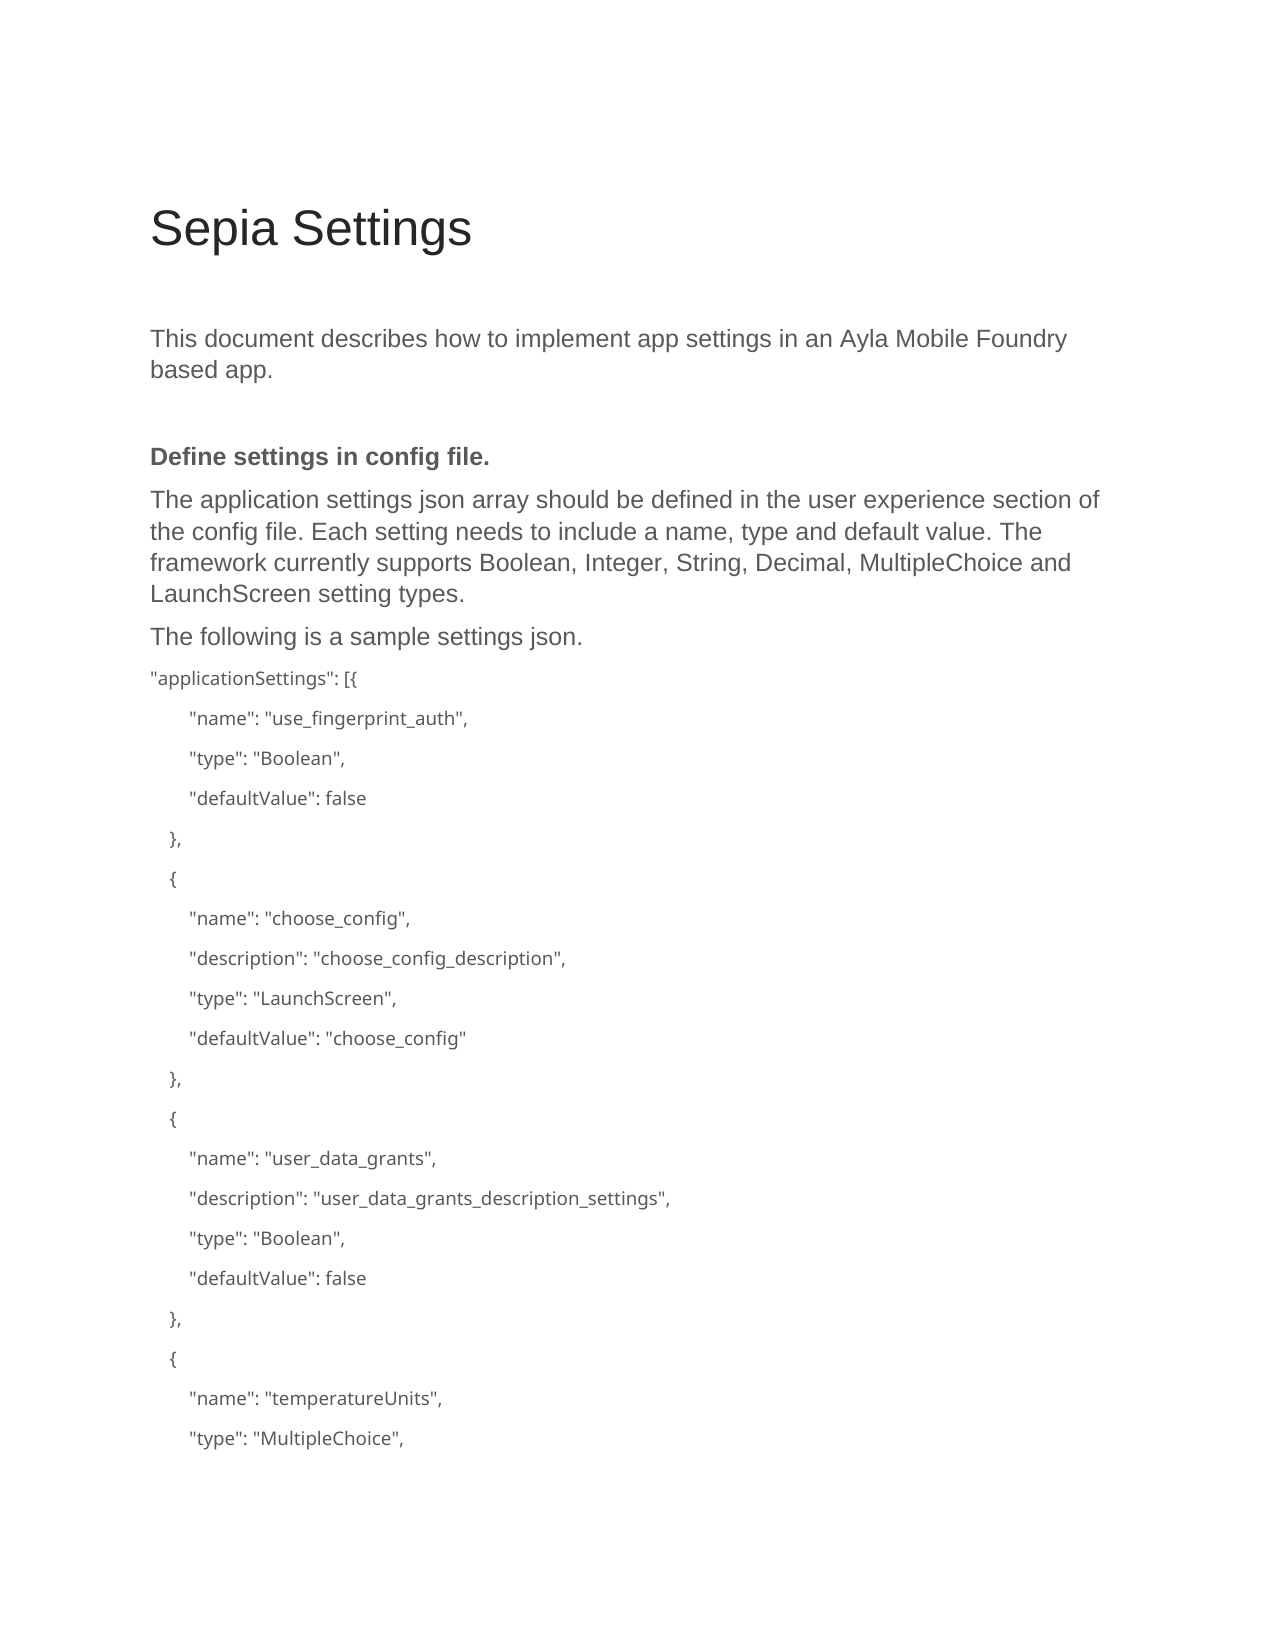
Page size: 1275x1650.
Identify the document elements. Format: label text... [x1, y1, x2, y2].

text "name": "user_data_grants", [150, 1146, 1125, 1171]
list The following is a sample settings json. [150, 622, 1125, 651]
text }, [150, 826, 1125, 851]
text "type": "LaunchScreen", [150, 986, 1125, 1011]
text "type": "Boolean", [150, 746, 1125, 771]
text "defaultValue": "choose_config" [150, 1026, 1125, 1051]
text { [150, 1346, 1125, 1371]
text "type": "Boolean", [150, 1226, 1125, 1251]
text "name": "temperatureUnits", [150, 1386, 1125, 1411]
text "name": "use_fingerprint_auth", [150, 706, 1125, 731]
subtitle Sepia Settings [150, 198, 1125, 255]
text "name": "choose_config", [150, 906, 1125, 931]
text "description": "user_data_grants_description_settings", [150, 1186, 1125, 1211]
text }, [150, 1066, 1125, 1091]
text "defaultValue": false [150, 1266, 1125, 1291]
list This document describes how to implement app settings in an Ayla Mobile Foundry based app. [150, 324, 1125, 383]
text "type": "MultipleChoice", [150, 1426, 1125, 1451]
text { [150, 866, 1125, 891]
list Define settings in config file. [150, 442, 1125, 471]
text { [150, 1106, 1125, 1131]
text }, [150, 1306, 1125, 1331]
text "description": "choose_config_description", [150, 946, 1125, 971]
list The application settings json array should be defined in the user experience section of the config file. Each setting needs to include a name, type and default value. The framework currently supports Boolean, Integer, String, Decimal, MultipleChoice and LaunchScreen setting types. [150, 485, 1125, 607]
text "applicationSettings": [{ [150, 666, 1125, 691]
text "defaultValue": false [150, 786, 1125, 811]
